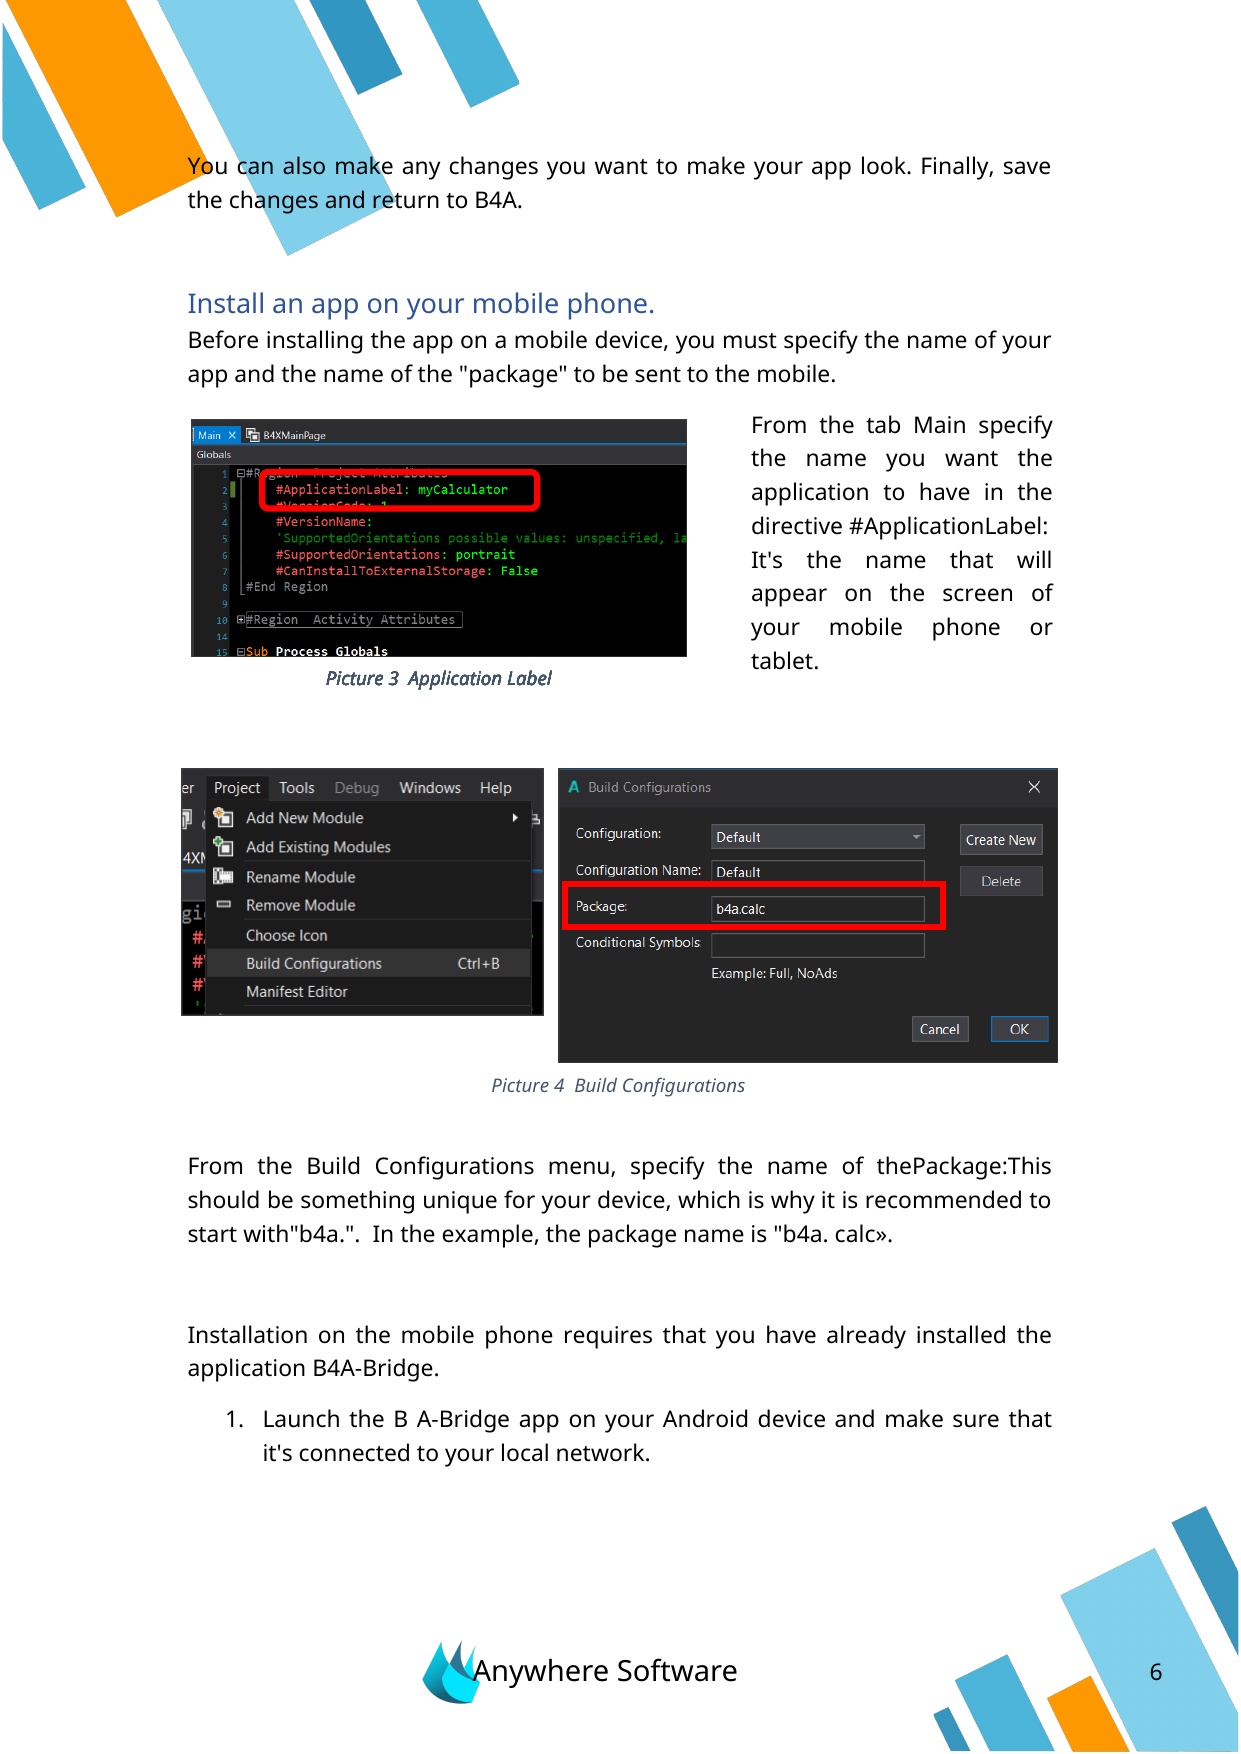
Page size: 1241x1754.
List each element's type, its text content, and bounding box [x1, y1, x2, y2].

text You can also make any changes you want to make your app look. Finally, save the changes and return to B4A. [187, 150, 1053, 215]
list From the tab Main specify the name you want the application to have in the directive #ApplicationLabel: [232, 408, 1053, 541]
list It's the name that will appear on the screen of your mobile phone or tablet. [232, 543, 1053, 676]
picture [558, 768, 1058, 1063]
text Before installing the app on a mobile device, you must specify the name of your app and the name of the "package" to be sent to the mobile. [187, 324, 1053, 389]
text Installation on the mobile phone requires that you have already installed the application B4A-Bridge. [187, 1319, 1053, 1384]
text From the Build Configurations menu, specify the name of thePackage:This should be something unique for your device, which is why it is recommended to start with"b4a.". In the example, the package name is "b4a. calc». [187, 1150, 1053, 1249]
subtitle Install an app on your mobile phone. [187, 284, 1053, 321]
list Launch the B A-Bridge app on your Android device and make sure that it's connected to your local network. [225, 1403, 1053, 1468]
picture [181, 768, 544, 1016]
picture [933, 1506, 1239, 1752]
picture [422, 1640, 481, 1704]
picture [191, 419, 687, 657]
picture [2, 0, 520, 256]
